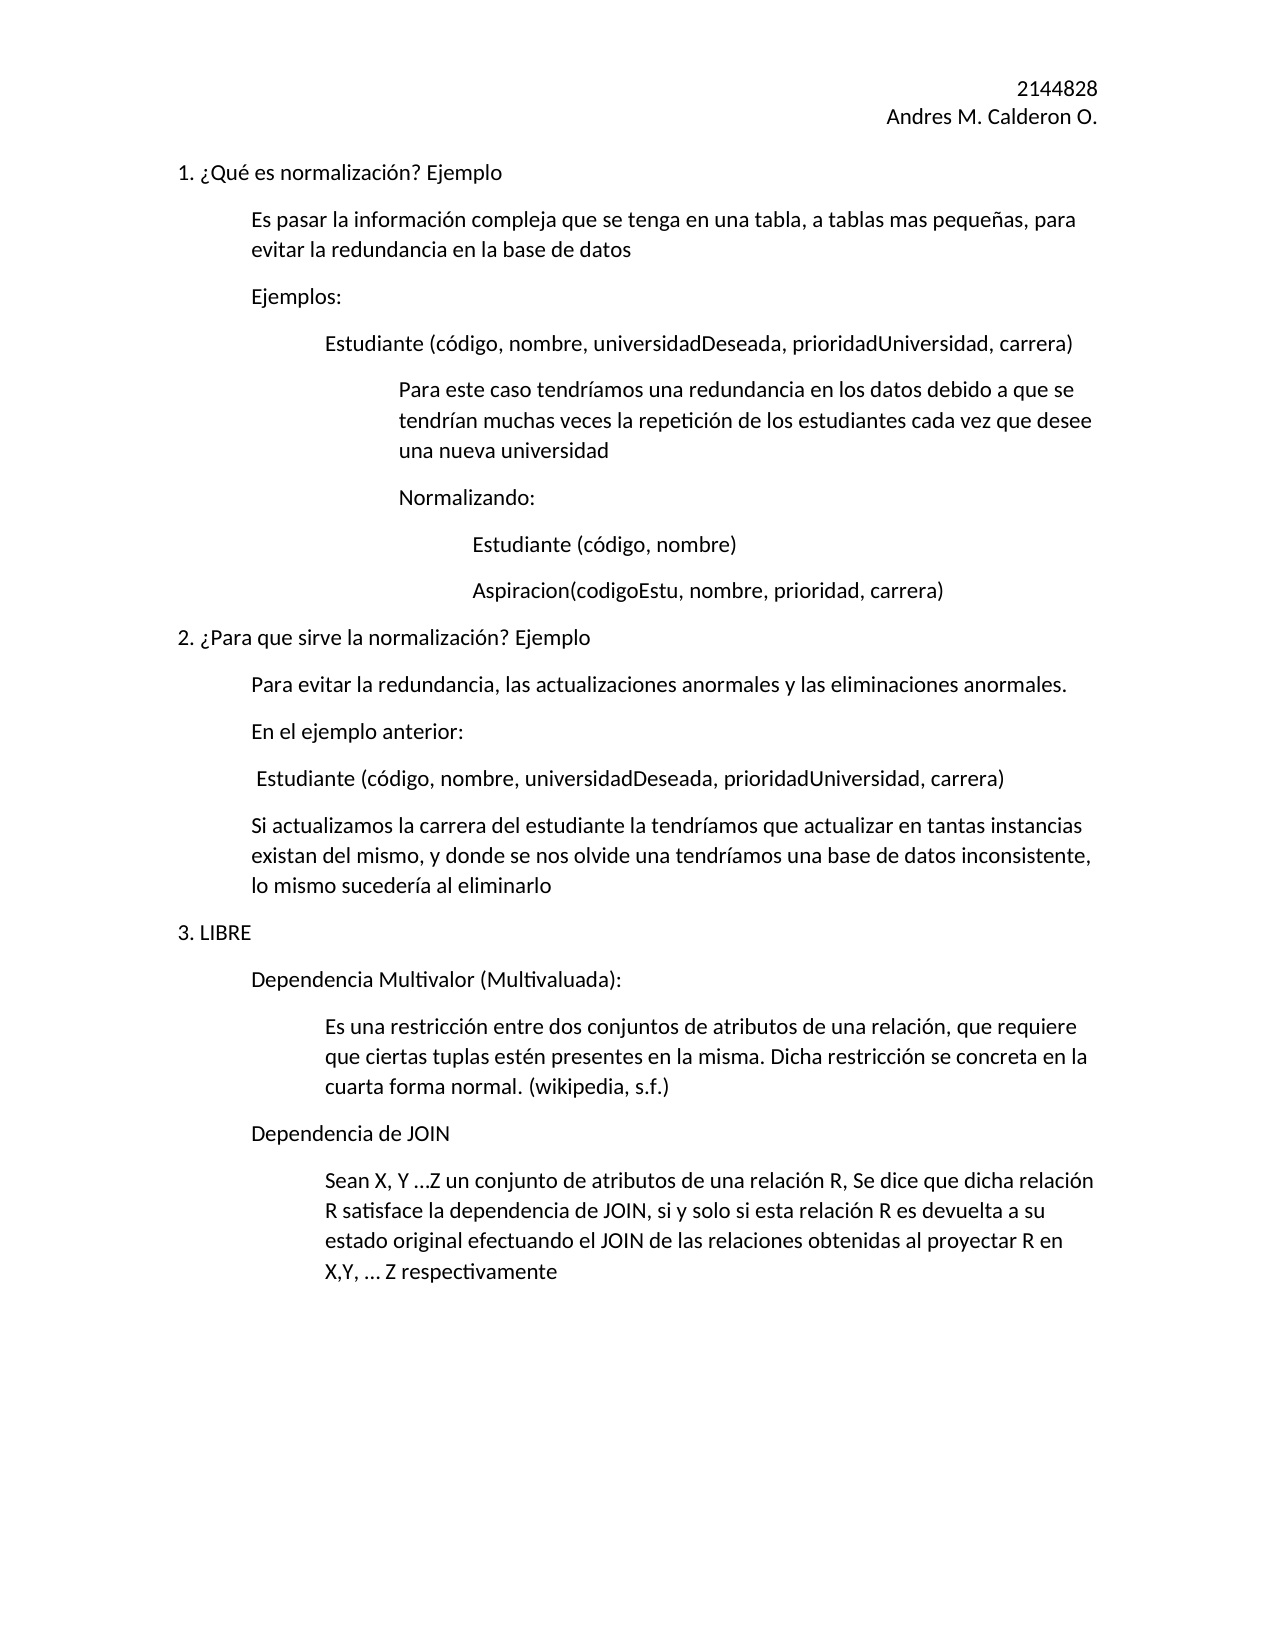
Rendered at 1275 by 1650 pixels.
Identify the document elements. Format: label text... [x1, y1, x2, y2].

text Ejemplos: [251, 282, 1098, 310]
text Estudiante (código, nombre, universidadDeseada, prioridadUniversidad, carrera) [251, 764, 1098, 792]
text Para evitar la redundancia, las actualizaciones anormales y las eliminaciones anormales. [177, 670, 1098, 698]
text 3. LIBRE [177, 918, 1098, 946]
text Es pasar la información compleja que se tenga en una tabla, a tablas mas pequeñas, para evitar la redundancia en la base de datos [251, 205, 1098, 263]
text Aspiracion(codigoEstu, nombre, prioridad, carrera) [398, 577, 1098, 604]
text Sean X, Y …Z un conjunto de atributos de una relación R, Se dice que dicha relación R satisface la dependencia de JOIN, si y solo si esta relación R es devuelta a su estado original efectuando el JOIN de las relaciones obtenidas al proyectar R en X,Y, … Z respectivamente [325, 1166, 1098, 1285]
text Dependencia Multivalor (Multivaluada): [177, 965, 1098, 993]
text Dependencia de JOIN [177, 1119, 1098, 1147]
text Para este caso tendríamos una redundancia en los datos debido a que se tendrían muchas veces la repetición de los estudiantes cada vez que desee una nueva universidad [398, 376, 1098, 464]
text 2. ¿Para que sirve la normalización? Ejemplo [177, 623, 1098, 651]
text En el ejemplo anterior: [251, 717, 1098, 745]
text Normalizando: [398, 483, 1098, 511]
text 1. ¿Qué es normalización? Ejemplo [177, 158, 1098, 186]
text Si actualizamos la carrera del estudiante la tendríamos que actualizar en tantas instancias existan del mismo, y donde se nos olvide una tendríamos una base de datos inconsistente, lo mismo sucedería al eliminarlo [251, 811, 1098, 899]
text Es una restricción entre dos conjuntos de atributos de una relación, que requiere que ciertas tuplas estén presentes en la misma. Dicha restricción se concreta en la cuarta forma normal. [325, 1012, 1098, 1100]
text Estudiante (código, nombre, universidadDeseada, prioridadUniversidad, carrera) [251, 329, 1098, 357]
text Estudiante (código, nombre) [398, 530, 1098, 558]
